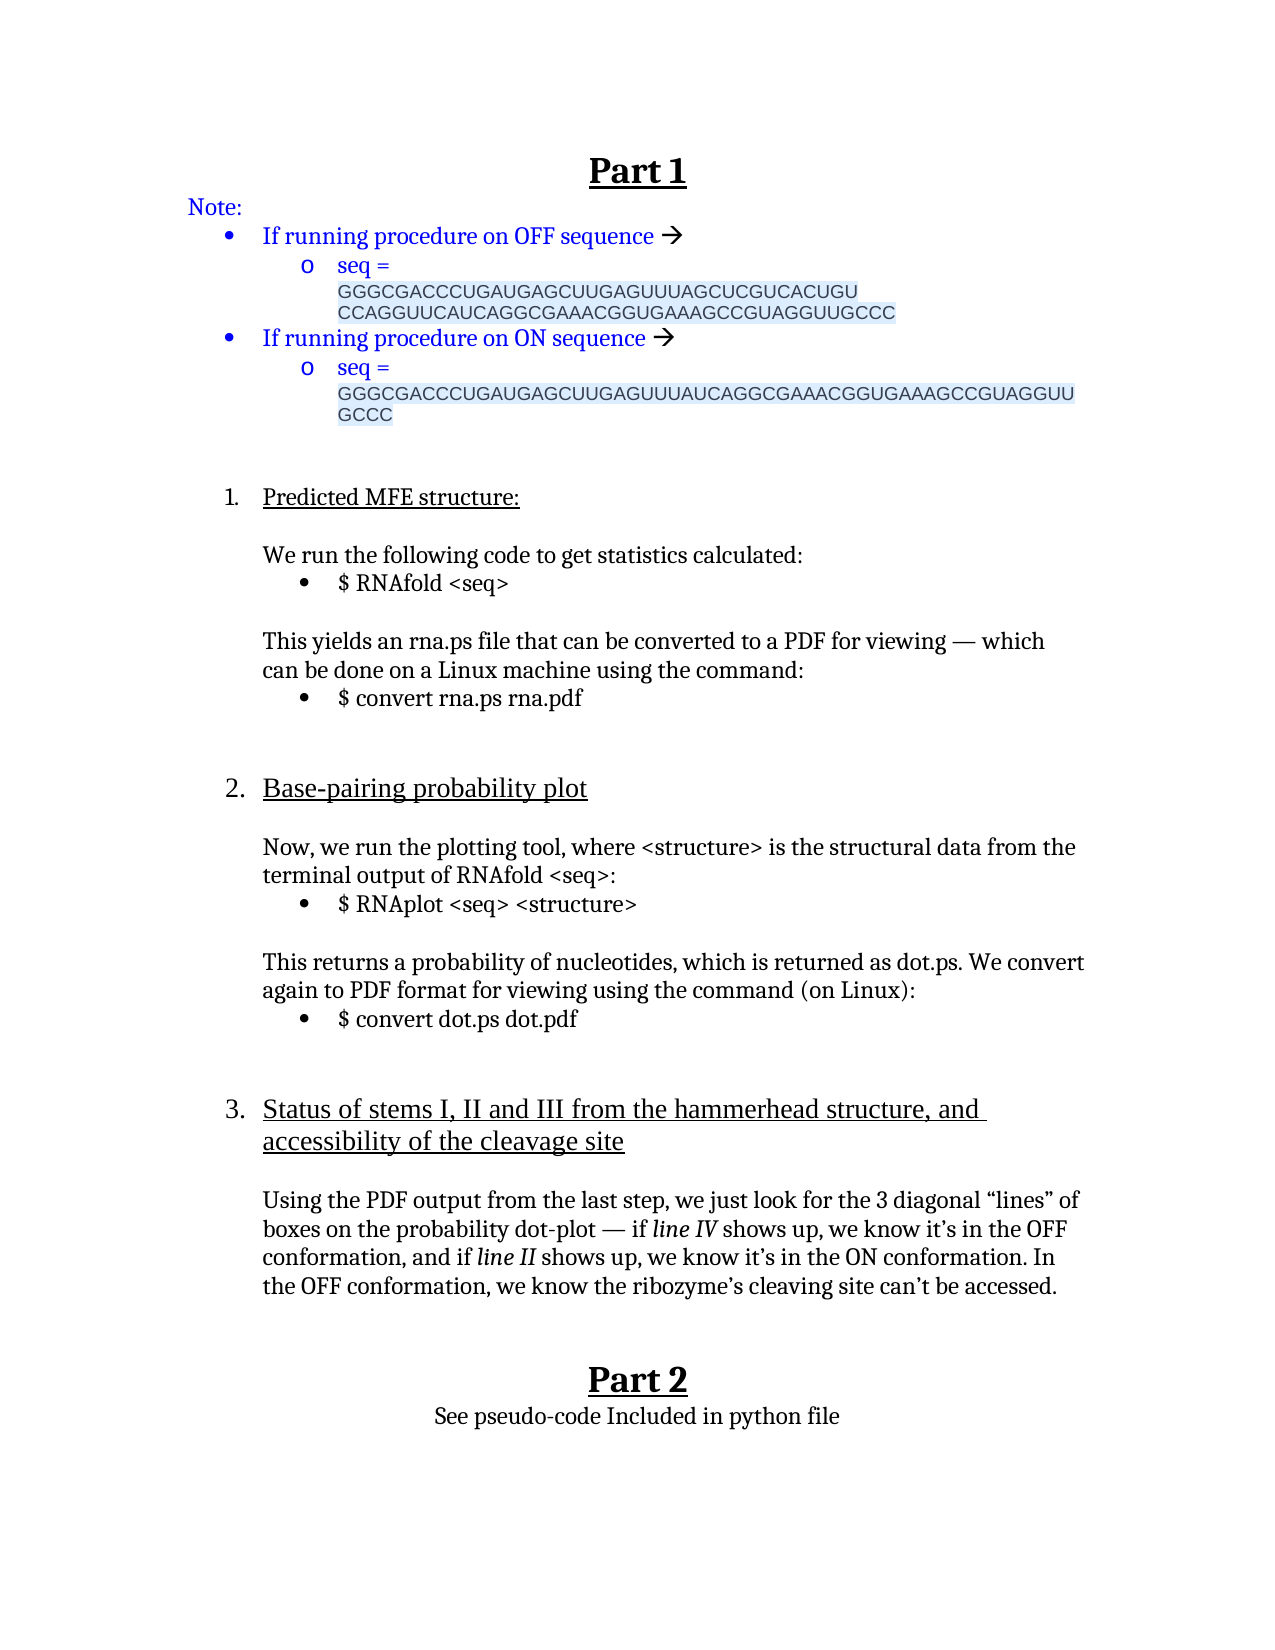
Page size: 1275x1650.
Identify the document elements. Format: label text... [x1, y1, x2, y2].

list $ convert rna.ps rna.pdf [300, 684, 1087, 713]
list seq = [300, 251, 1087, 281]
list $ RNAplot <seq> <structure> [300, 890, 1087, 919]
list Predicted MFE structure: [225, 483, 1087, 512]
text Part 2 [187, 1359, 1087, 1402]
list If running procedure on ON sequence [225, 324, 1087, 352]
list This returns a probability of nucleotides, which is returned as dot.ps. We convert again to PDF format for viewing using the command (on Linux): [262, 948, 1087, 1005]
list seq = [300, 352, 1087, 382]
text Using the PDF output from the last step, we just look for the 3 diagonal “lines” of boxes on the probability dot-plot — if line IV shows up, we know it’s in the OFF conformation, and if line II shows up, we know it’s in the ON conformation. In the OFF conformation, we know the ribozyme’s cleaving site can’t be accessed. [262, 1186, 1087, 1301]
text Part 1 [187, 150, 1087, 193]
text Now, we run the plotting tool, where <structure> is the structural data from the terminal output of RNAfold <seq>: [262, 833, 1087, 890]
list GGGCGACCCUGAUGAGCUUGAGUUUAUCAGGCGAAACGGUGAAAGCCGUAGGUUGCCC [337, 382, 1087, 426]
list GGGCGACCCUGAUGAGCUUGAGUUUAGCUCGUCACUGUCCAGGUUCAUCAGGCGAAACGGUGAAAGCCGUAGGUUGCCC [858, 281, 1087, 324]
list Status of stems I, II and III from the hammerhead structure, and accessibility of the cleavage site [225, 1092, 1087, 1157]
list We run the following code to get statistics calculated: [262, 541, 1087, 569]
text See pseudo-code Included in python file [187, 1402, 1087, 1431]
text This yields an rna.ps file that can be converted to a PDF for viewing — which can be done on a Linux machine using the command: [262, 627, 1087, 684]
text Note: [187, 193, 1087, 222]
list If running procedure on OFF sequence [225, 222, 1087, 251]
list $ convert dot.ps dot.pdf [300, 1005, 1087, 1034]
list Base-pairing probability plot [225, 771, 1087, 803]
list $ RNAfold <seq> [300, 569, 1087, 598]
